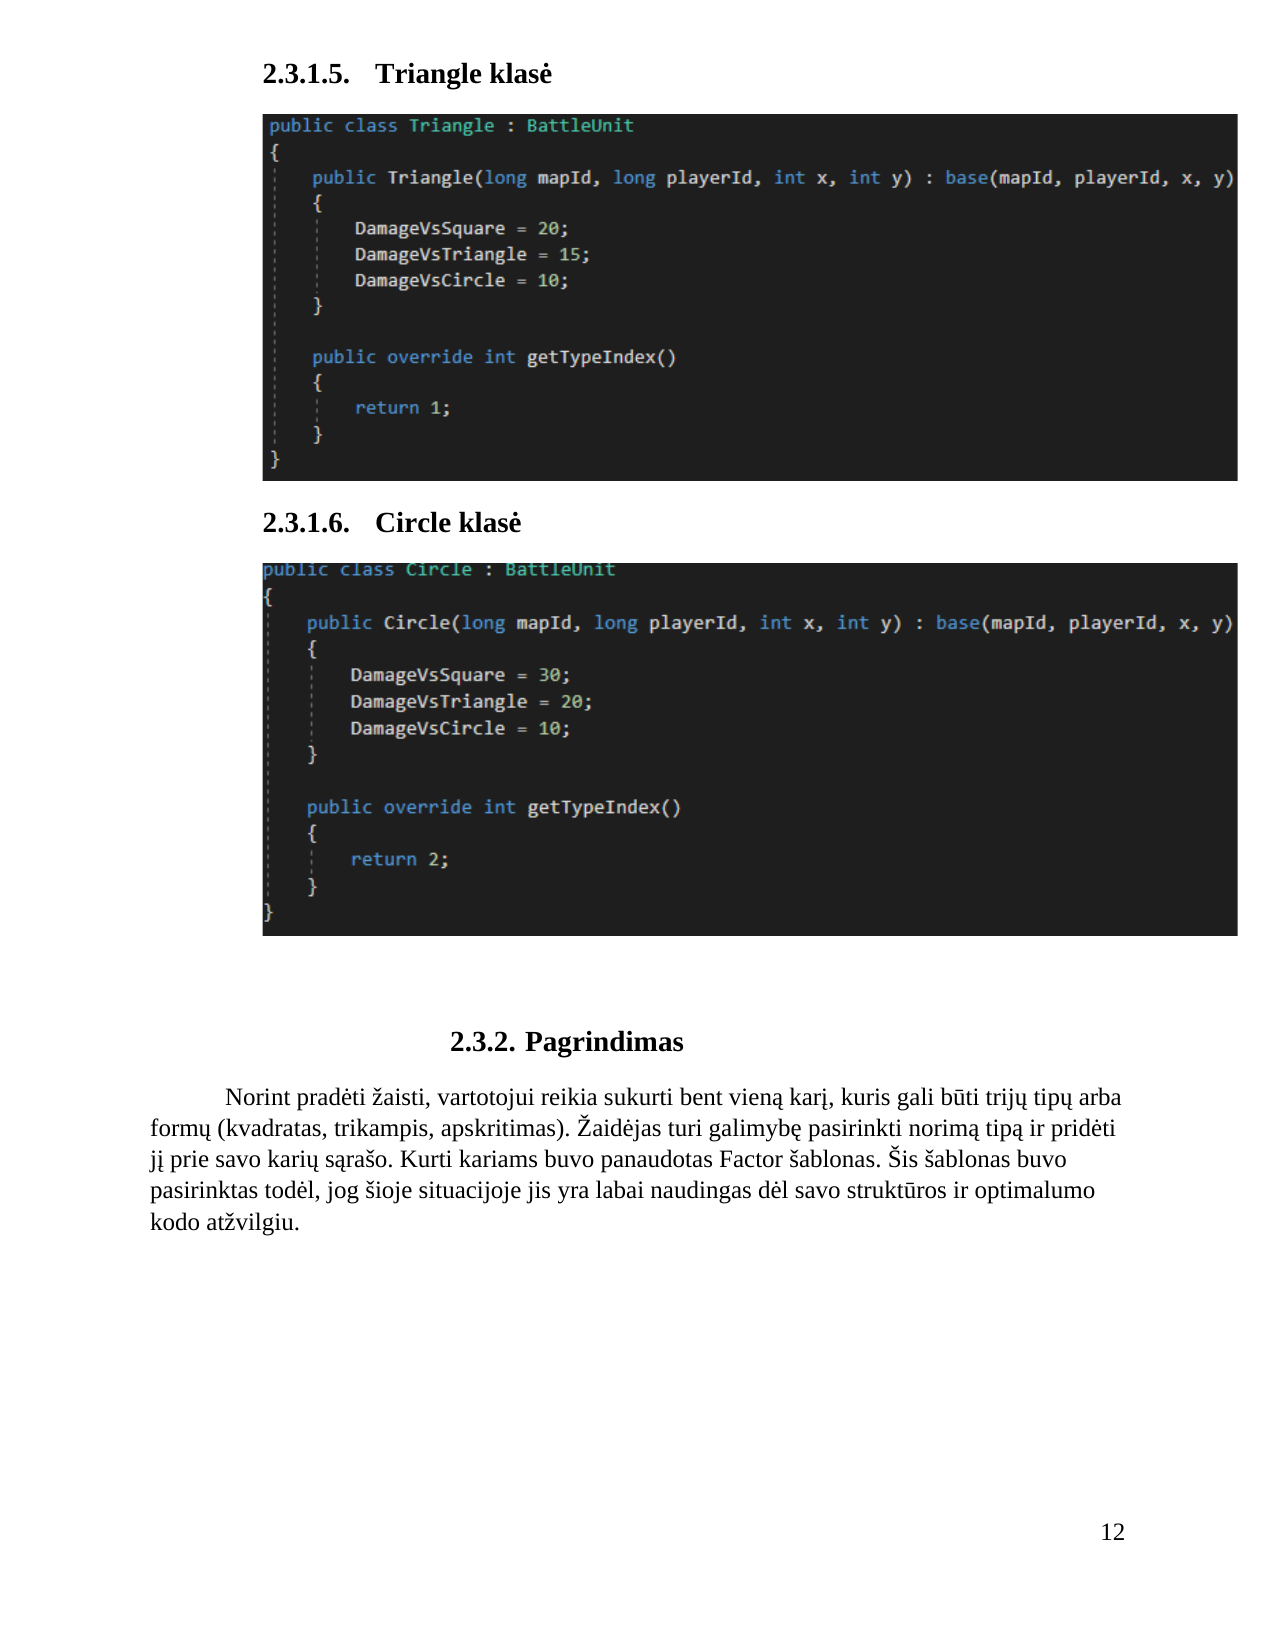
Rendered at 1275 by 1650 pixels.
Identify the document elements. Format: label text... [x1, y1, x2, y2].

subtitle Pagrindimas [450, 1024, 1125, 1057]
picture [262, 114, 1238, 481]
subtitle Triangle klasė [262, 56, 1125, 90]
subtitle Circle klasė [262, 505, 1125, 539]
picture [262, 563, 1238, 936]
text Norint pradėti žaisti, vartotojui reikia sukurti bent vieną karį, kuris gali būti trijų tipų arba formų (kvadratas, trikampis, apskritimas). Žaidėjas turi galimybę pasirinkti norimą tipą ir pridėti jį prie savo karių sąrašo. Kurti kariams buvo panaudotas Factor šablonas. Šis šablonas buvo pasirinktas todėl, jog šioje situacijoje jis yra labai naudingas dėl savo struktūros ir optimalumo kodo atžvilgiu. [150, 1082, 1125, 1235]
